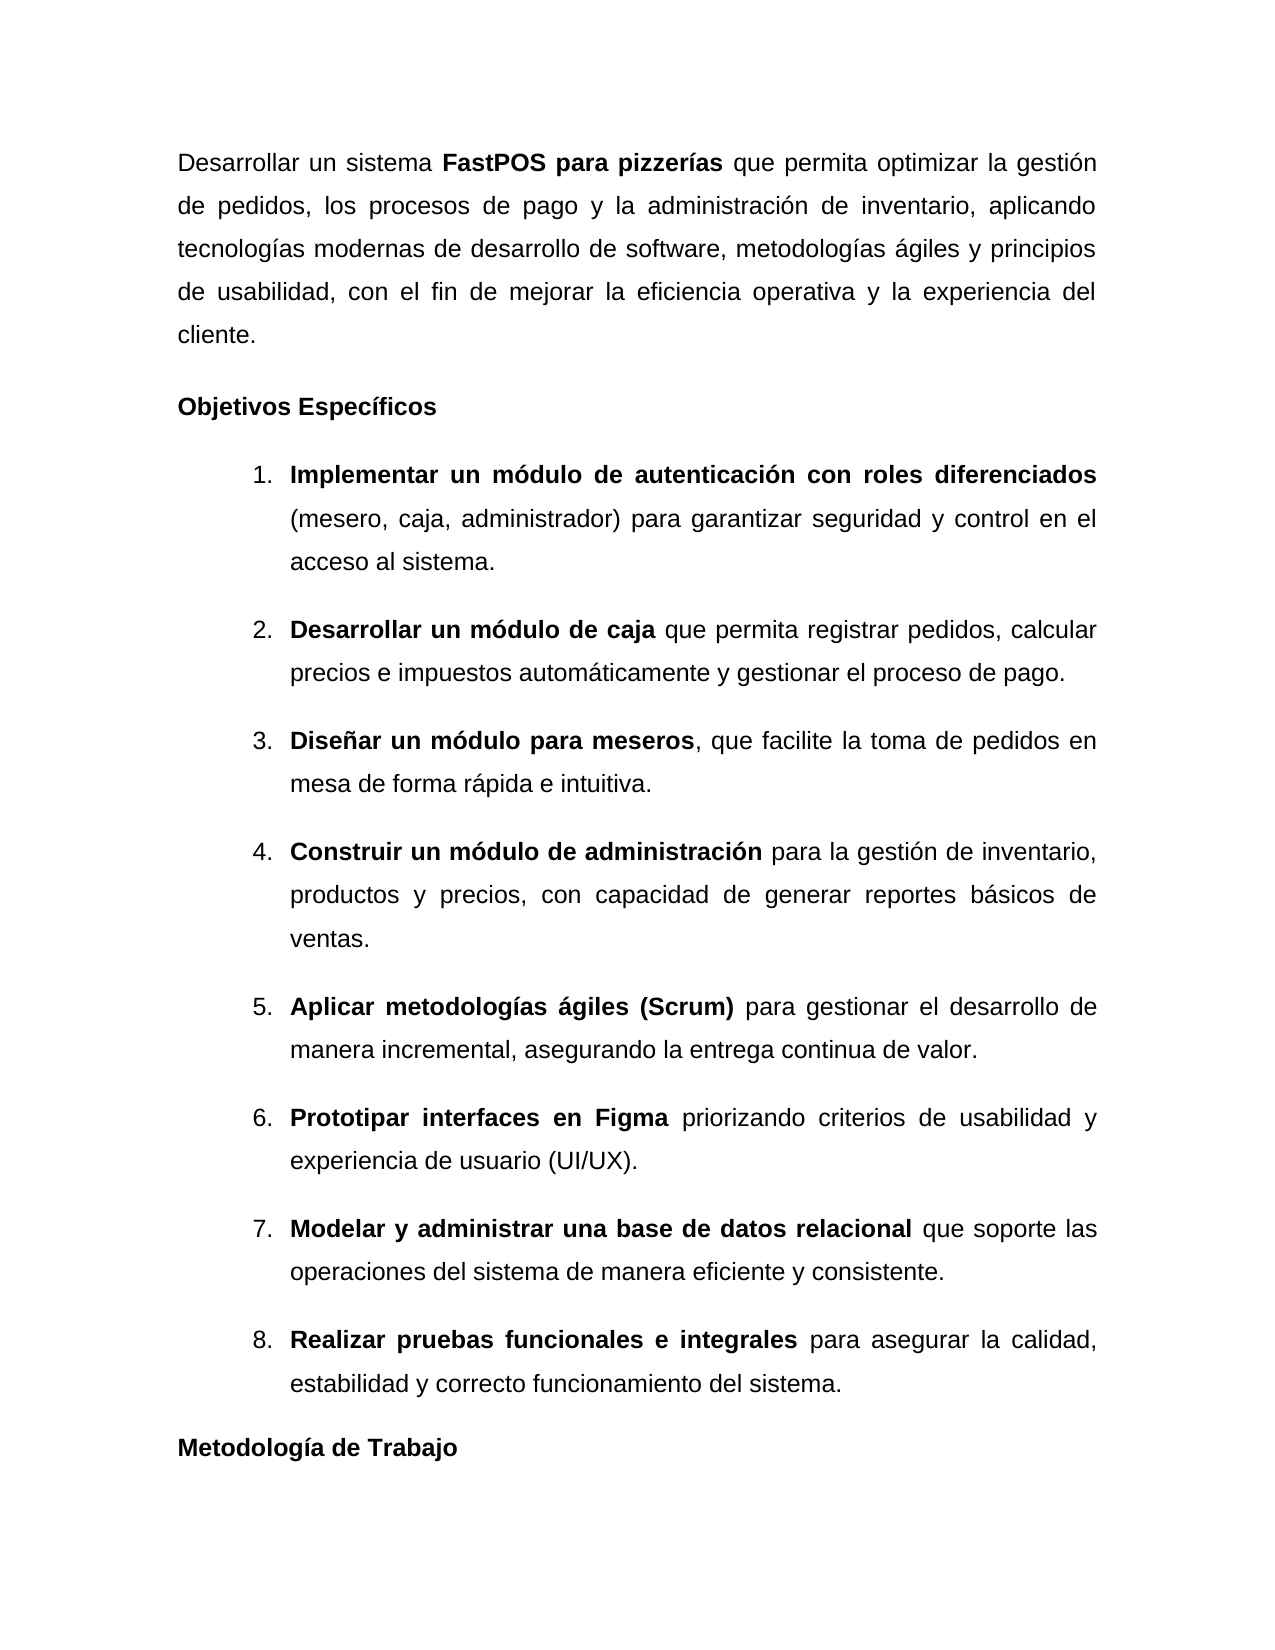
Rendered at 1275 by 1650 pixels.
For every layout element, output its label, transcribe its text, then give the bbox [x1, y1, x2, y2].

text 8. Realizar pruebas funcionales e integrales para asegurar la calidad, estabilidad y correcto funcionamiento del sistema. [252, 1326, 1098, 1397]
text 5. Aplicar metodologías ágiles (Scrum) para gestionar el desarrollo de manera incremental, asegurando la entrega continua de valor. [252, 992, 1098, 1064]
subtitle Objetivos Específicos [177, 392, 1098, 421]
text 6. Prototipar interfaces en Figma priorizando criterios de usabilidad y experiencia de usuario (UI/UX). [252, 1103, 1098, 1175]
text 3. Diseñar un módulo para meseros, que facilite la toma de pedidos en mesa de forma rápida e intuitiva. [252, 726, 1098, 798]
text 2. Desarrollar un módulo de caja que permita registrar pedidos, calcular precios e impuestos automáticamente y gestionar el proceso de pago. [252, 615, 1098, 687]
text 1. Implementar un módulo de autenticación con roles diferenciados (mesero, caja, administrador) para garantizar seguridad y control en el acceso al sistema. [252, 461, 1098, 576]
text Desarrollar un sistema FastPOS para pizzerías que permita optimizar la gestión de pedidos, los procesos de pago y la administración de inventario, aplicando tecnologías modernas de desarrollo de software, metodologías ágiles y principios de usabilidad, con el fin de mejorar la eficiencia operativa y la experiencia del cliente. [177, 148, 1098, 349]
text 4. Construir un módulo de administración para la gestión de inventario, productos y precios, con capacidad de generar reportes básicos de ventas. [252, 837, 1098, 952]
subtitle Metodología de Trabajo [177, 1433, 1098, 1461]
text 7. Modelar y administrar una base de datos relacional que soporte las operaciones del sistema de manera eficiente y consistente. [252, 1214, 1098, 1286]
